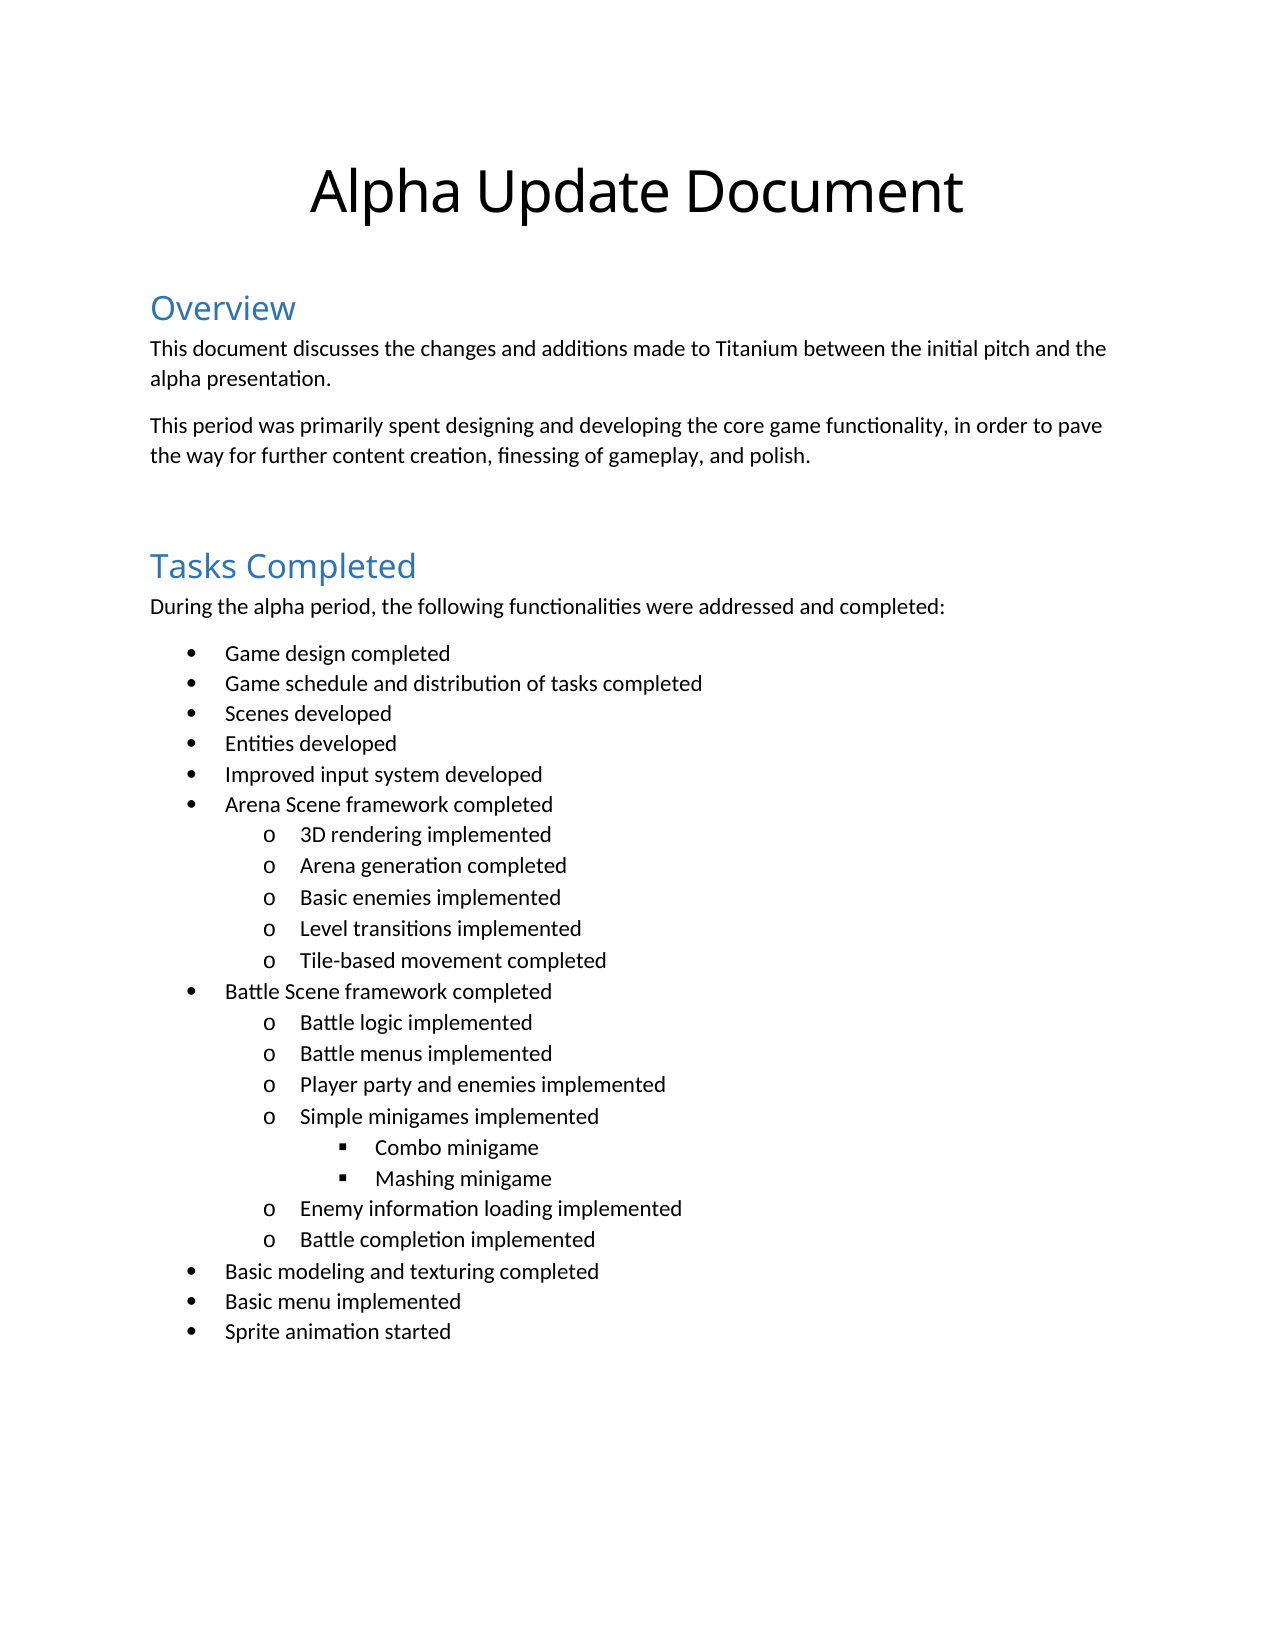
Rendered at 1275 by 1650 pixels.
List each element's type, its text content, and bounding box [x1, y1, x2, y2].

subtitle Tasks Completed [150, 543, 1125, 588]
text This document discusses the changes and additions made to Titanium between the initial pitch and the alpha presentation. [150, 334, 1125, 392]
title Alpha Update Document [150, 150, 1125, 229]
list Game design completed [187, 639, 1125, 667]
list Combo minigame [337, 1133, 1125, 1161]
list Game schedule and distribution of tasks completed [187, 669, 1125, 697]
list Entities developed [187, 729, 1125, 757]
list Battle menus implemented [262, 1039, 1125, 1068]
list Battle Scene framework completed [187, 977, 1125, 1005]
subtitle Overview [150, 285, 1125, 330]
list Tile-based movement completed [262, 946, 1125, 975]
list Battle logic implemented [262, 1008, 1125, 1037]
text During the alpha period, the following functionalities were addressed and completed: [150, 592, 1125, 620]
list Sprite animation started [187, 1317, 1125, 1345]
list Scenes developed [187, 699, 1125, 727]
list Basic modeling and texturing completed [187, 1257, 1125, 1285]
list Basic enemies implemented [262, 883, 1125, 912]
list Mashing minigame [337, 1164, 1125, 1192]
list Level transitions implemented [262, 914, 1125, 944]
text This period was primarily spent designing and developing the core game functionality, in order to pave the way for further content creation, finessing of gameplay, and polish. [150, 411, 1125, 469]
list Arena generation completed [262, 852, 1125, 881]
list Improved input system developed [187, 760, 1125, 788]
list Arena Scene framework completed [187, 790, 1125, 818]
list Enemy information loading implemented [262, 1194, 1125, 1223]
list Battle completion implemented [262, 1225, 1125, 1254]
list Simple minigames implemented [262, 1102, 1125, 1131]
list Basic menu implemented [187, 1287, 1125, 1315]
list Player party and enemies implemented [262, 1071, 1125, 1100]
list 3D rendering implemented [262, 820, 1125, 849]
